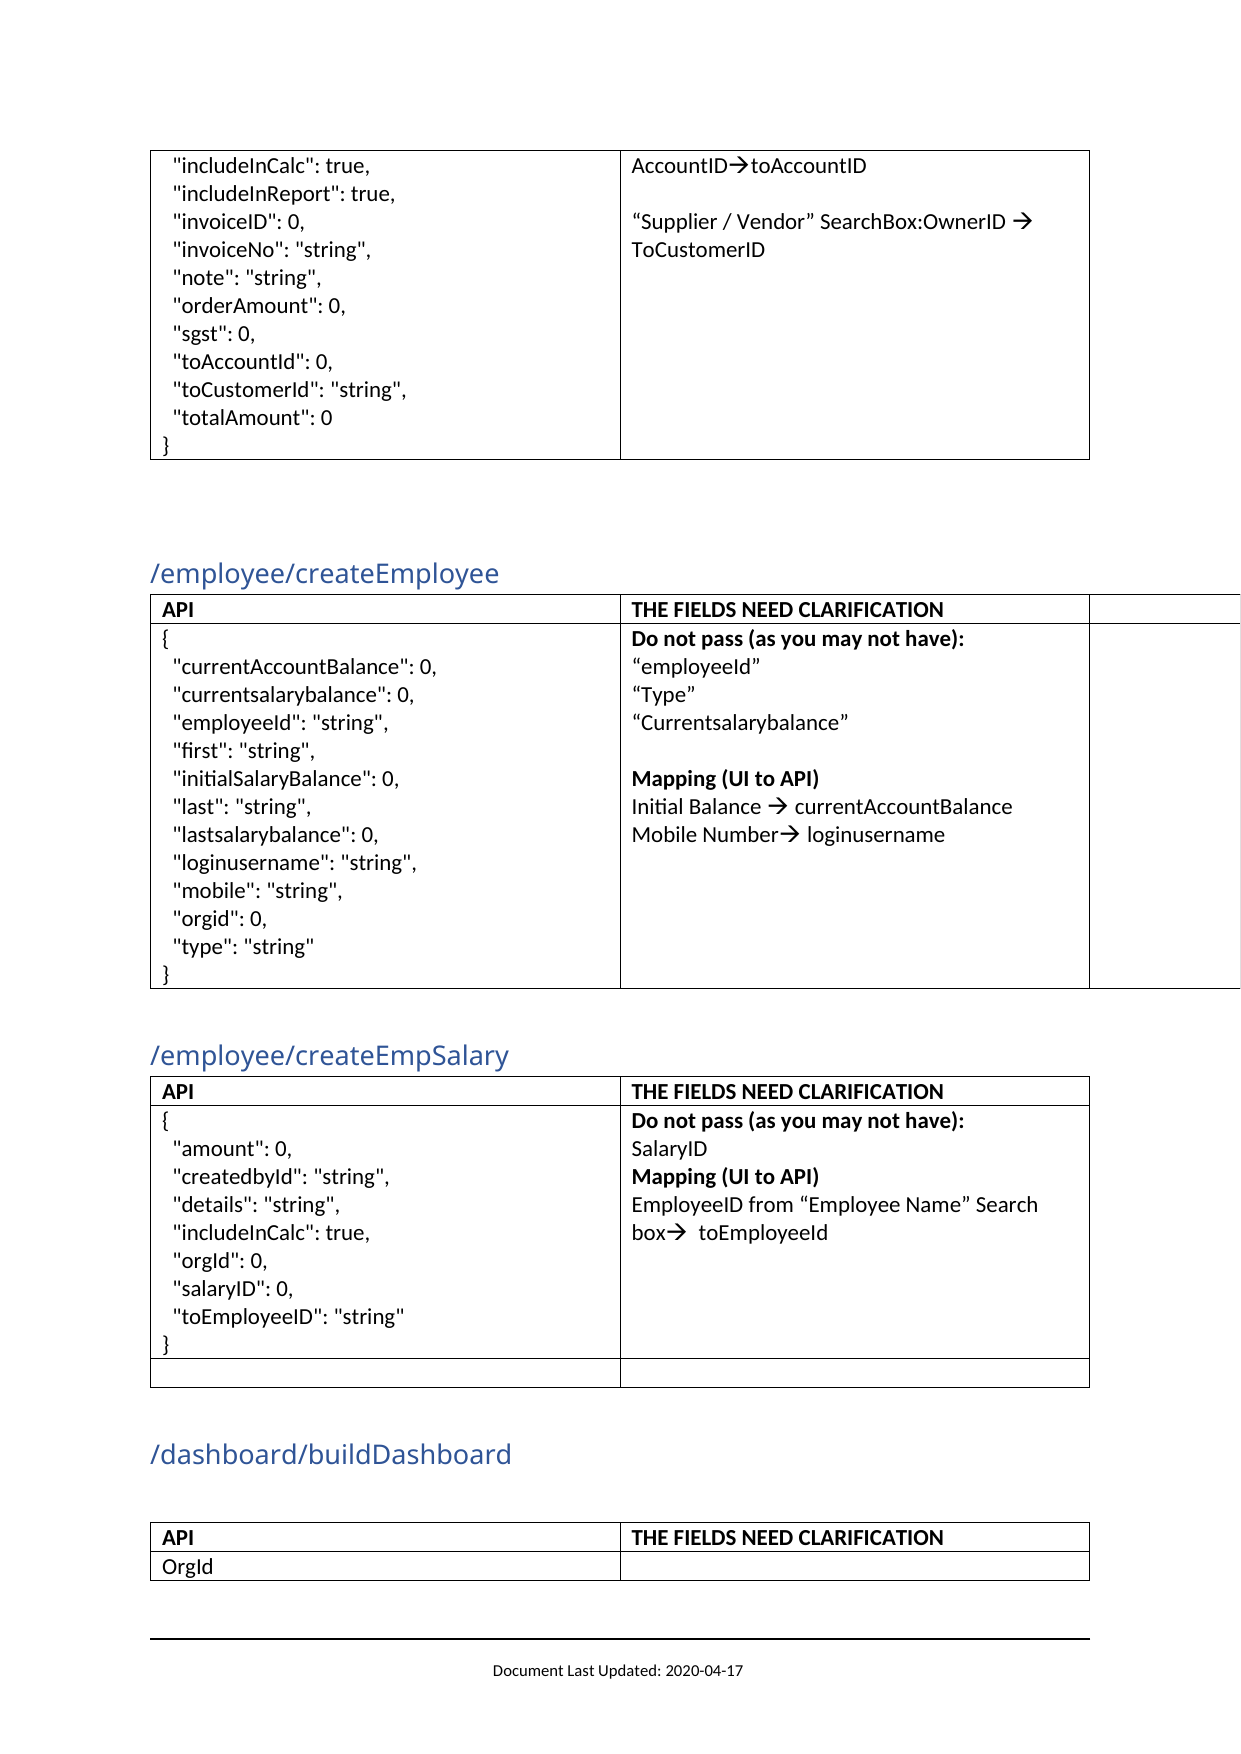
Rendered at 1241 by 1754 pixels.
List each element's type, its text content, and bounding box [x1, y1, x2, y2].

table_cell { "amount": 0, "createdbyId": "string", "details": "string", "includeInCalc": true, "orgId": 0, "salaryID": 0, "toEmployeeID": "string" } [151, 1106, 620, 1358]
table_header THE FIELDS NEED CLARIFICATION [621, 1523, 1089, 1551]
subtitle /dashboard/buildDashboard [150, 1435, 1090, 1472]
table_cell Do not pass (as you may not have): “employeeId” “Type” “Currentsalarybalance” Mapping (UI to API) Initial Balance currentAccountBalance Mobile Number loginusername [621, 624, 1089, 988]
table_header [1090, 595, 1240, 623]
table_cell [621, 1552, 1089, 1580]
table_cell [151, 1359, 620, 1387]
table_header THE FIELDS NEED CLARIFICATION [621, 595, 1089, 623]
table_cell { "currentAccountBalance": 0, "currentsalarybalance": 0, "employeeId": "string", "first": "string", "initialSalaryBalance": 0, "last": "string", "lastsalarybalance": 0, "loginusername": "string", "mobile": "string", "orgid": 0, "type": "string" } [151, 624, 620, 988]
table_header THE FIELDS NEED CLARIFICATION [621, 1077, 1089, 1105]
table_cell OrgId [151, 1552, 620, 1580]
table_cell [1090, 624, 1240, 988]
table_cell Do not pass (as you may not have): SalaryID Mapping (UI to API) EmployeeID from “Employee Name” Search box toEmployeeId [621, 1106, 1089, 1358]
table_header API [151, 1077, 620, 1105]
table_header API [151, 595, 620, 623]
table_cell [621, 1359, 1089, 1387]
subtitle /employee/createEmployee [150, 554, 1090, 591]
subtitle /employee/createEmpSalary [150, 1036, 1090, 1073]
table_header API [151, 1523, 620, 1551]
